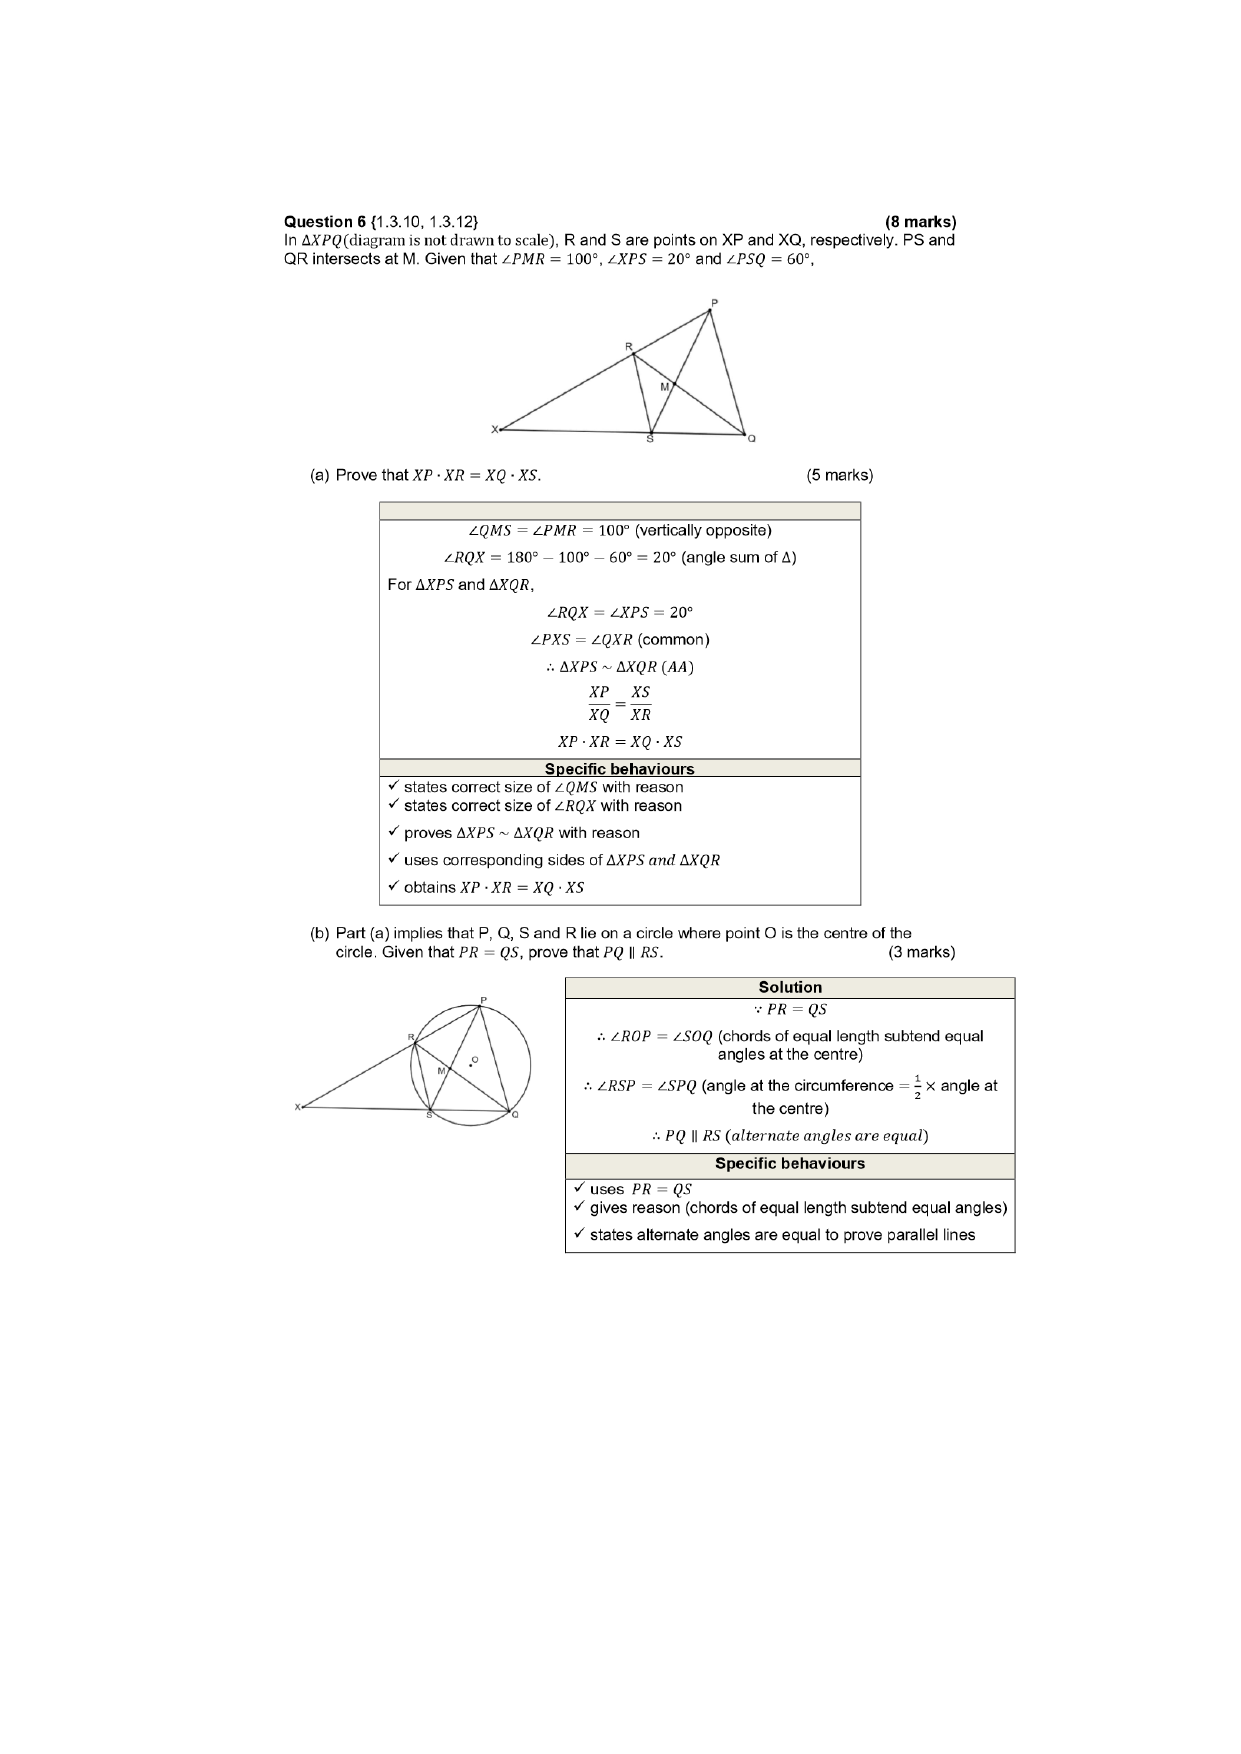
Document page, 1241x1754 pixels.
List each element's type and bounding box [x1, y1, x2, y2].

picture [150, 150, 1090, 1367]
